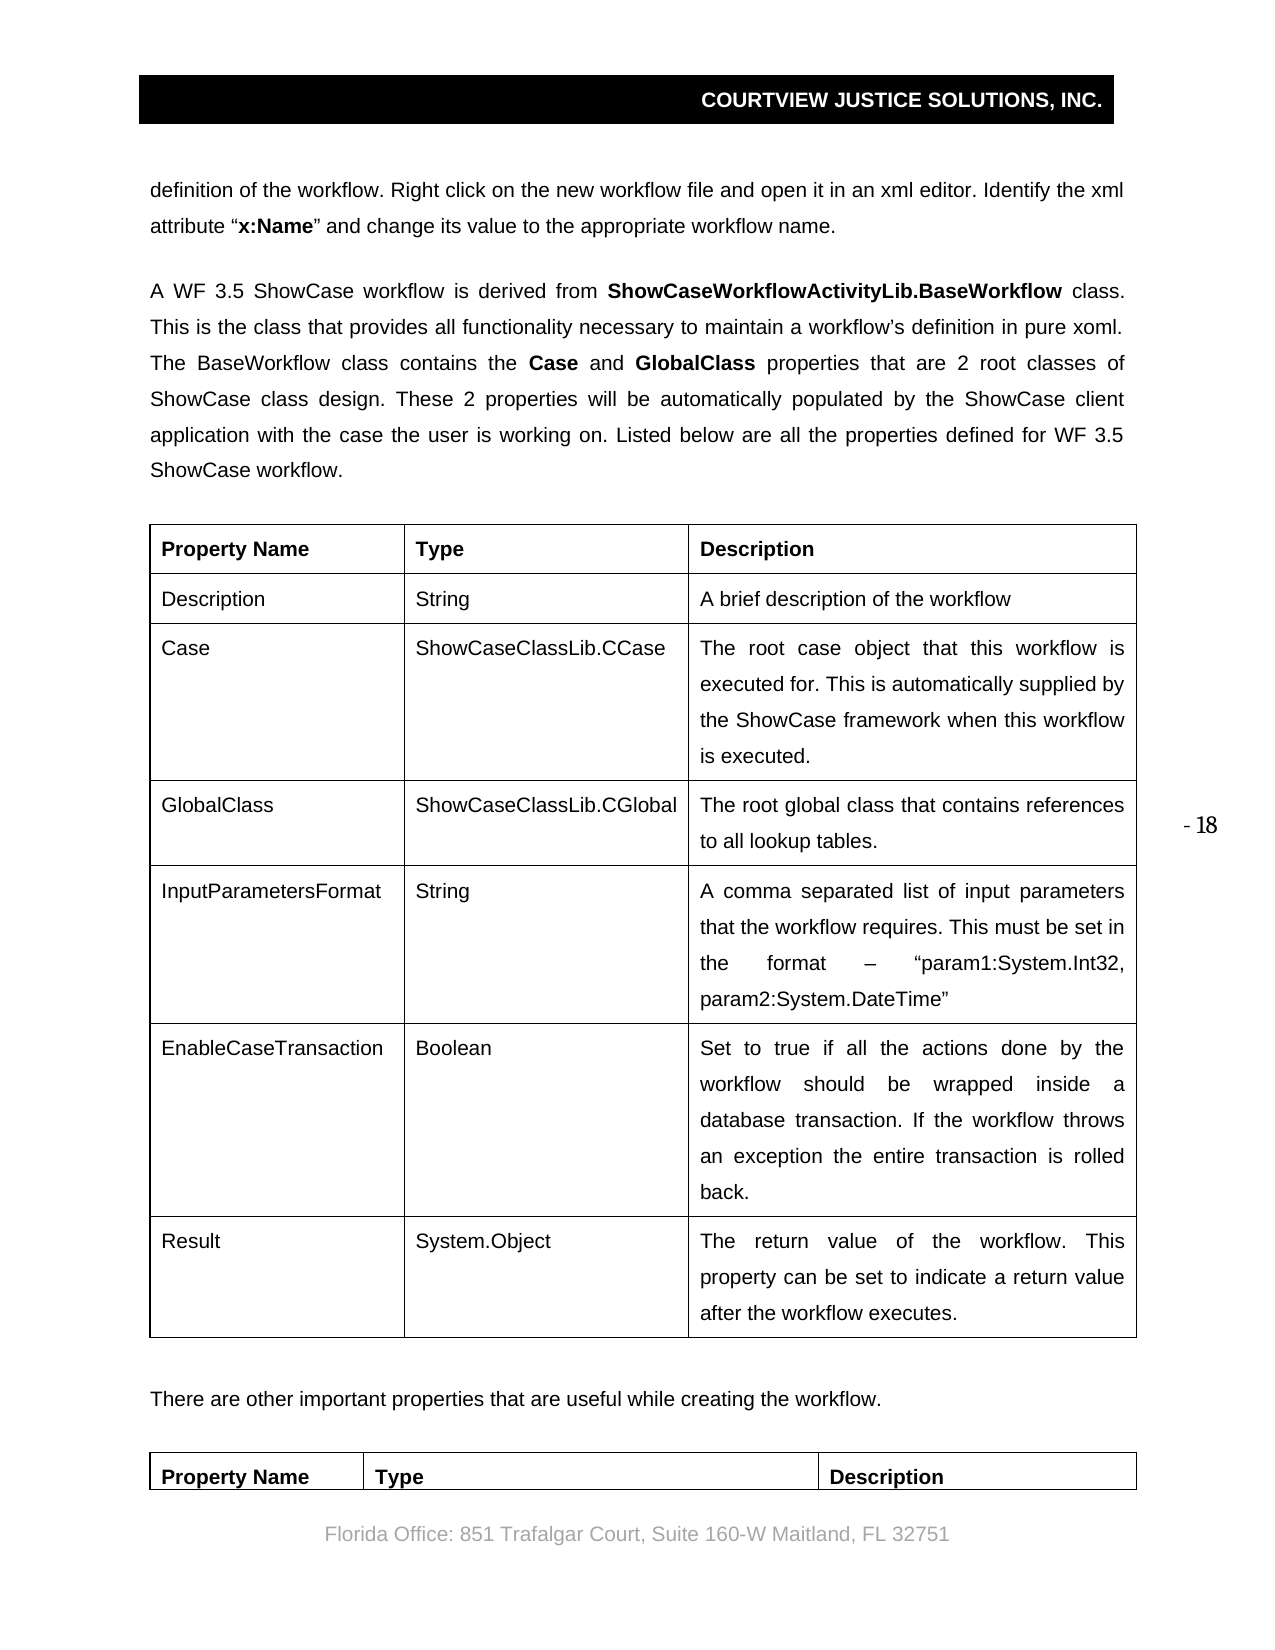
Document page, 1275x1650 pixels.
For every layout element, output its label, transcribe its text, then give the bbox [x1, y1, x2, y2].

table_header Description [689, 525, 1136, 573]
table_header Type [364, 1453, 818, 1489]
table_cell Case [151, 624, 404, 780]
text A WF 3.5 ShowCase workflow is derived from ShowCaseWorkflowActivityLib.BaseWorkflow class. This is the class that provides all functionality necessary to maintain a workflow’s definition in pure xoml. The BaseWorkflow class contains the Case and GlobalClass properties that are 2 root classes of ShowCase class design. These 2 properties will be automatically populated by the ShowCase client application with the case the user is working on. Listed below are all the properties defined for WF 3.5 ShowCase workflow. [150, 279, 1125, 482]
table_header Property Name [151, 525, 404, 573]
table_cell String [405, 866, 688, 1022]
table_cell A brief description of the workflow [689, 574, 1136, 622]
table_cell The root case object that this workflow is executed for. This is automatically supplied by the ShowCase framework when this workflow is executed. [689, 624, 1136, 780]
table_header Property Name [151, 1453, 363, 1489]
table_header Description [819, 1453, 1136, 1489]
table_cell Set to true if all the actions done by the workflow should be wrapped inside a database transaction. If the workflow throws an exception the entire transaction is rolled back. [689, 1024, 1136, 1216]
table_cell The return value of the workflow. This property can be set to indicate a return value after the workflow executes. [689, 1217, 1136, 1337]
table_cell Description [151, 574, 404, 622]
table_cell Result [151, 1217, 404, 1337]
table_cell String [405, 574, 688, 622]
table_cell GlobalClass [151, 781, 404, 865]
table_cell InputParametersFormat [151, 866, 404, 1022]
table_cell A comma separated list of input parameters that the workflow requires. This must be set in the format – “param1:System.Int32, param2:System.DateTime” [689, 866, 1136, 1022]
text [150, 178, 1125, 237]
table_cell ShowCaseClassLib.CCase [405, 624, 688, 780]
table_cell ShowCaseClassLib.CGlobal [405, 781, 688, 865]
text There are other important properties that are useful while creating the workflow. [150, 1351, 1125, 1410]
table_cell The root global class that contains references to all lookup tables. [689, 781, 1136, 865]
table_cell Boolean [405, 1024, 688, 1216]
table_cell System.Object [405, 1217, 688, 1337]
table_header Type [405, 525, 688, 573]
table_cell EnableCaseTransaction [151, 1024, 404, 1216]
